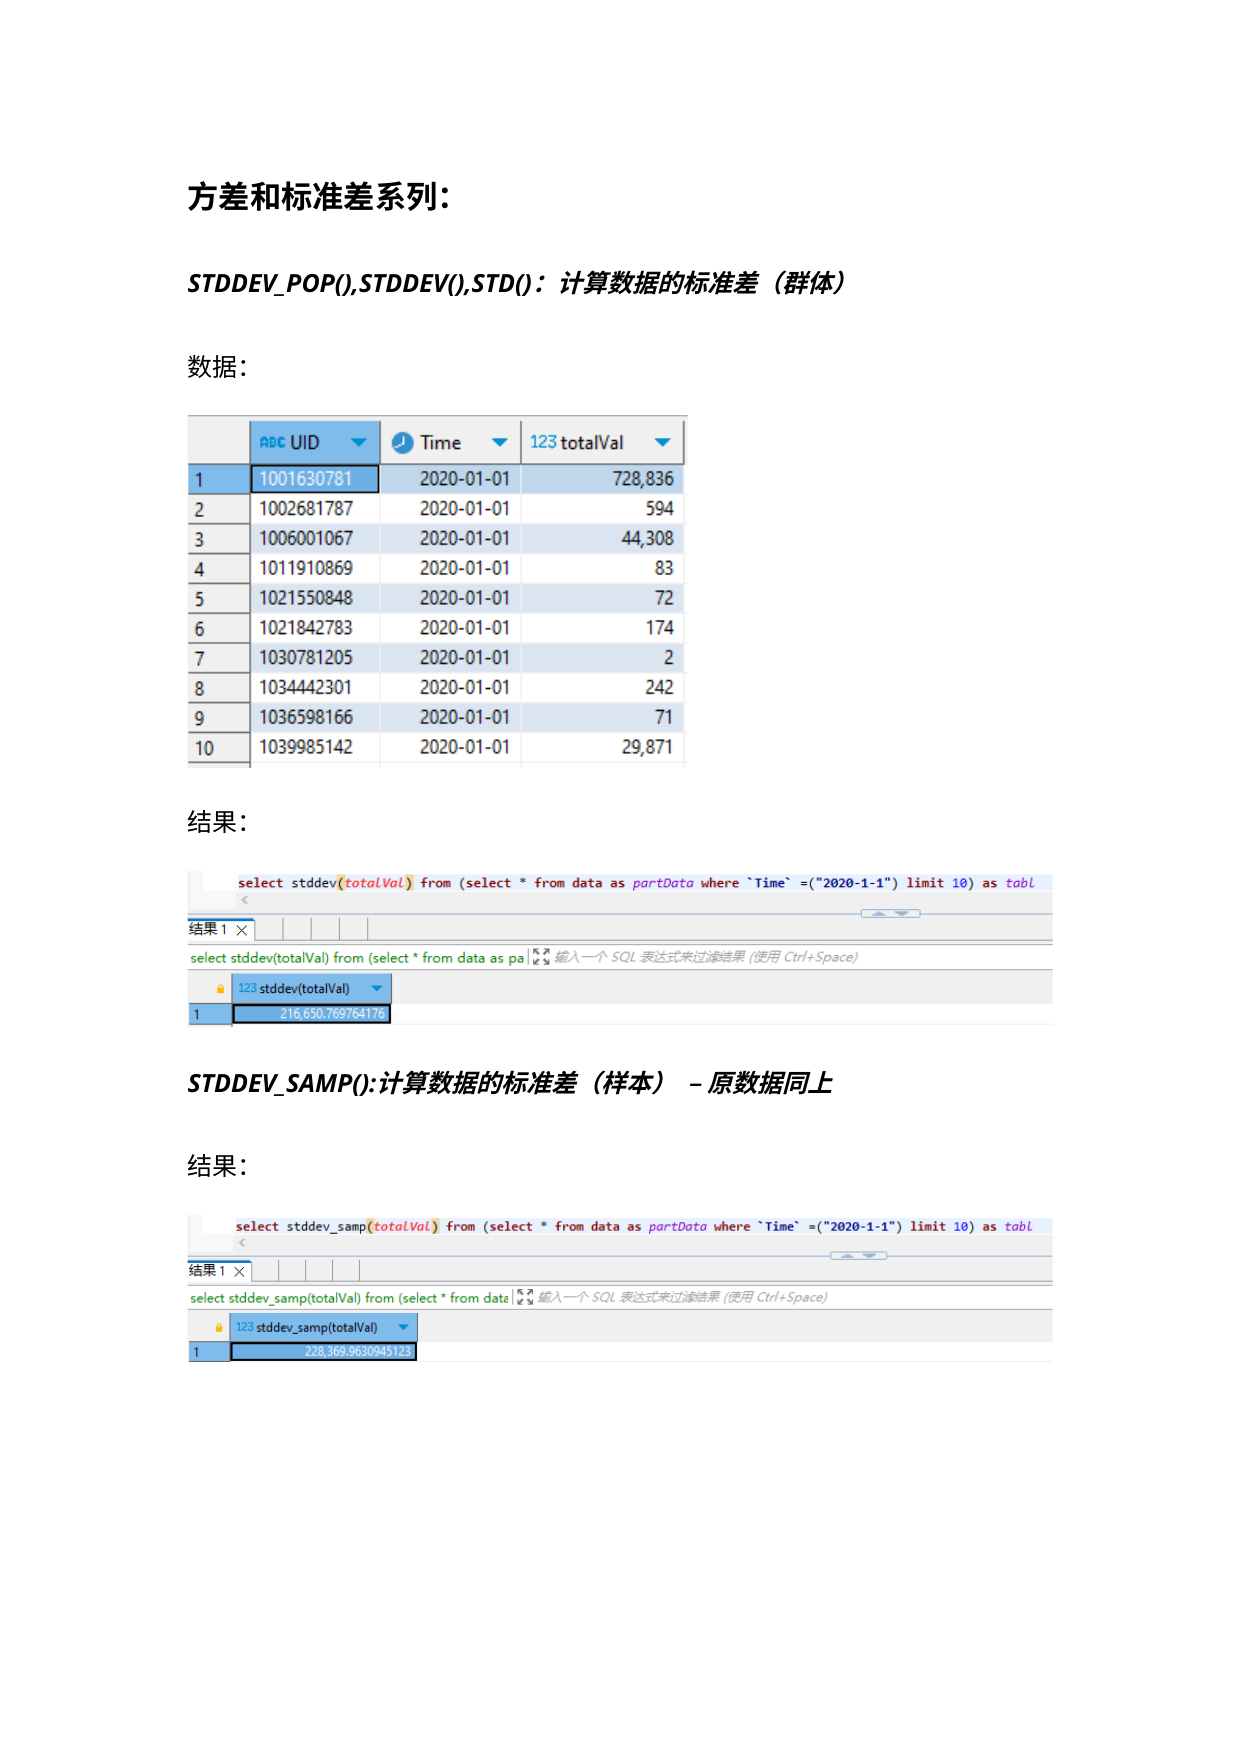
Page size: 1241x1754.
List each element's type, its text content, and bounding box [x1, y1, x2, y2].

text 结果： [187, 1132, 1053, 1197]
text 方差和标准差系列： [187, 162, 1053, 227]
text STDDEV_POP(),STDDEV(),STD()：计算数据的标准差（群体） [187, 249, 1053, 314]
text 结果： [187, 788, 1053, 853]
text 数据： [187, 333, 1053, 398]
picture [187, 415, 688, 768]
picture [187, 871, 1053, 1027]
text STDDEV_SAMP():计算数据的标准差（样本） – 原数据同上 [187, 1049, 1053, 1114]
picture [187, 1215, 1053, 1362]
